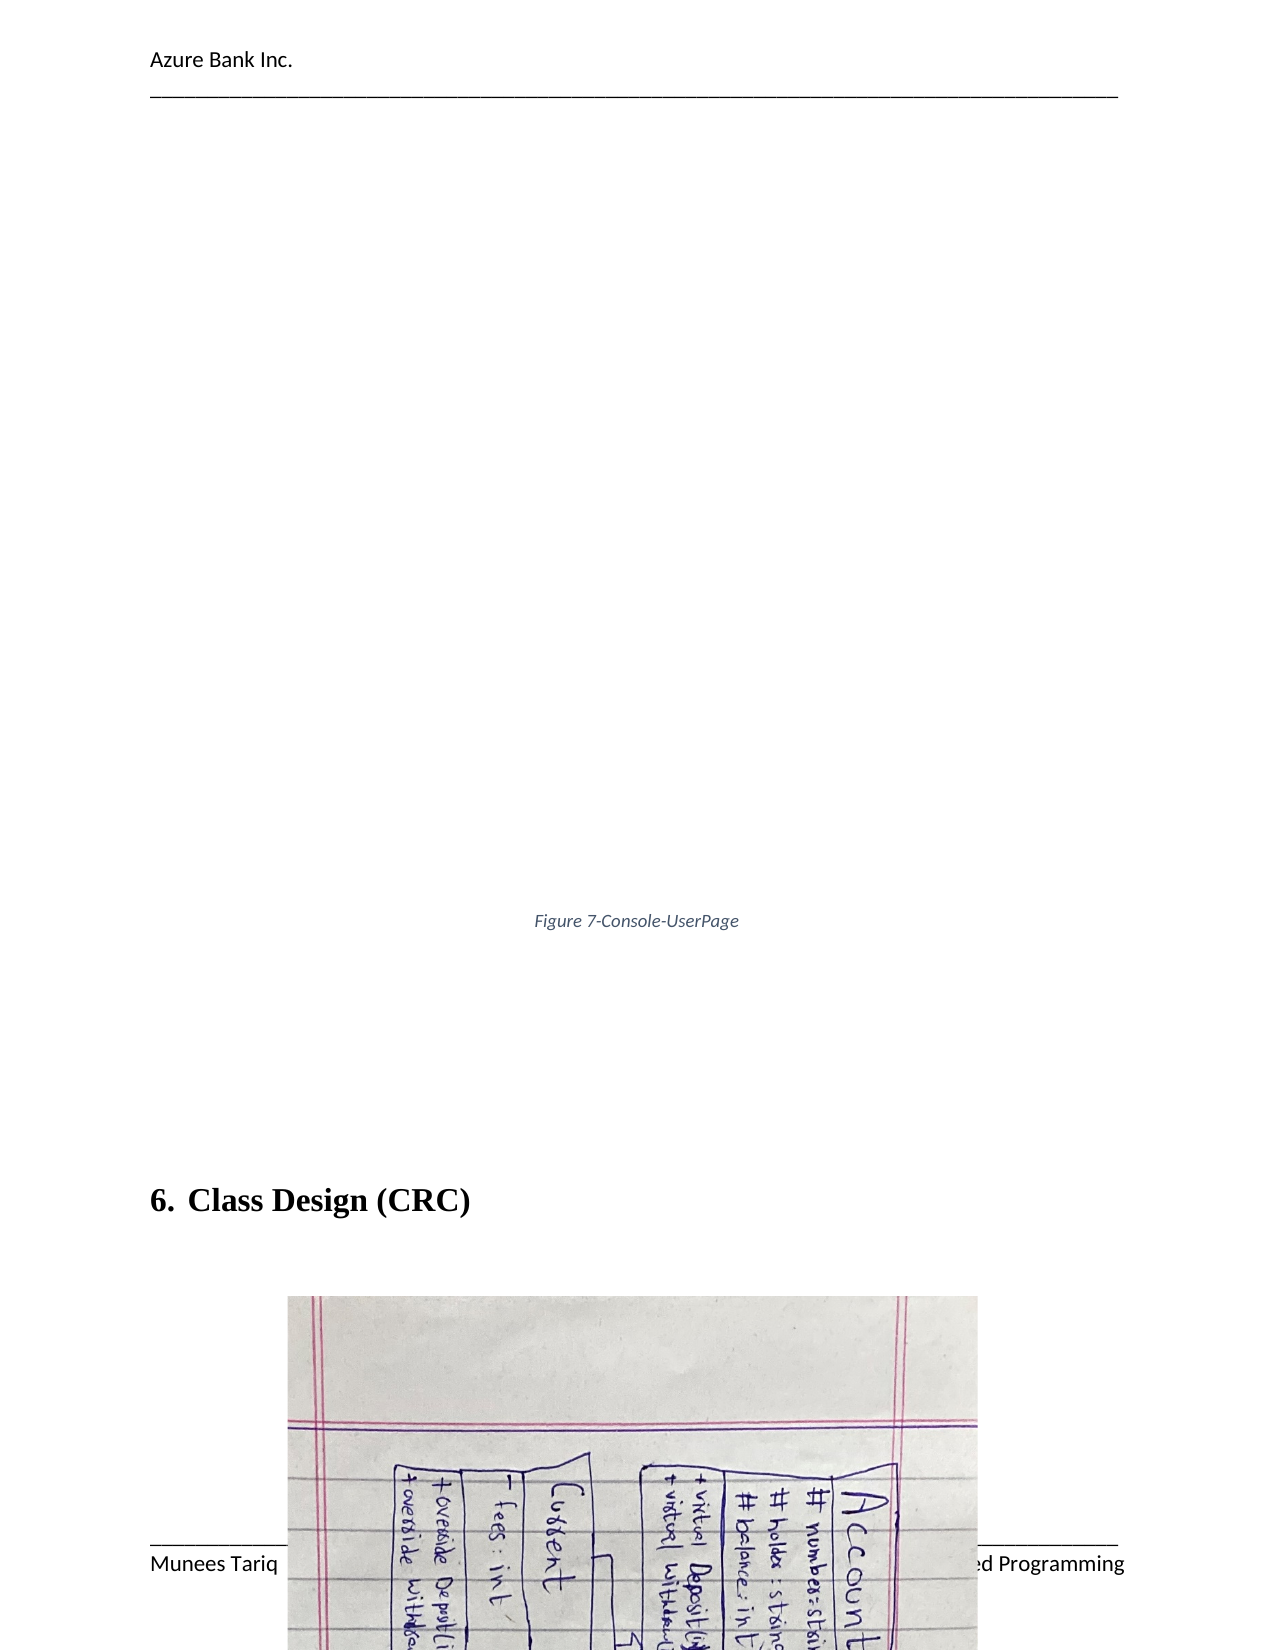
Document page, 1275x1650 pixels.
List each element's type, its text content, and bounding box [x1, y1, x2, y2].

subtitle Class Design (CRC) [150, 1180, 1125, 1218]
picture [287, 1296, 978, 1650]
